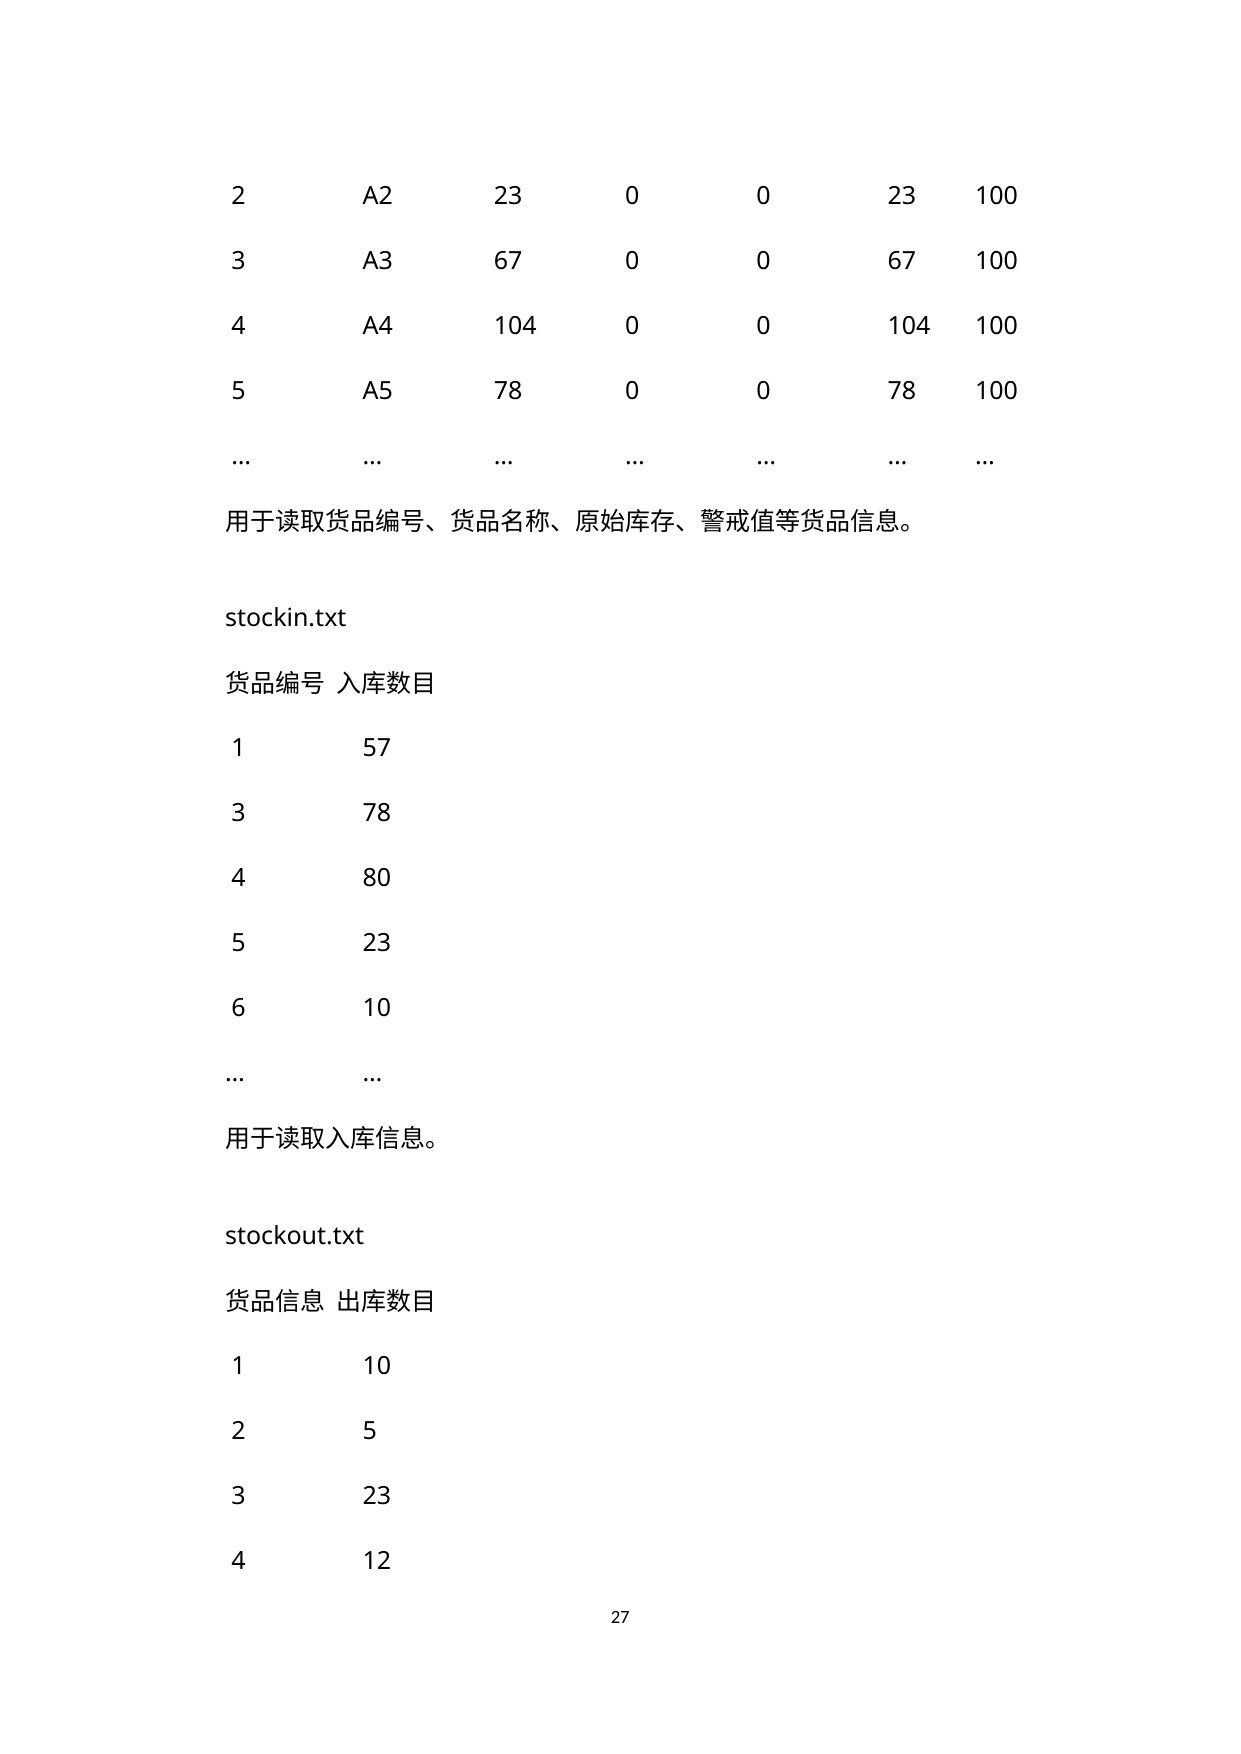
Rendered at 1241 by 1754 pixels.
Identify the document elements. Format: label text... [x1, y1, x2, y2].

list stockout.txt [225, 1202, 1053, 1267]
list … … [225, 1039, 1053, 1104]
list 用于读取货品编号、货品名称、原始库存、警戒值等货品信息。 [225, 487, 1053, 552]
list 货品编号 入库数目 [225, 649, 1053, 714]
list … … … … … … … [231, 422, 1053, 487]
list 5 A5 78 0 0 78 100 [231, 357, 1053, 422]
list stockin.txt [225, 584, 1053, 649]
text 4 A4 104 0 0 104 100 [187, 292, 1053, 357]
text 3 A3 67 0 0 67 100 [187, 227, 1053, 292]
text 2 A2 23 0 0 23 100 [187, 162, 1053, 227]
text 4 12 [187, 1527, 1053, 1592]
text 3 78 [187, 779, 1053, 844]
text 5 23 [187, 909, 1053, 974]
list 6 10 [225, 974, 1053, 1039]
list 用于读取入库信息。 [225, 1104, 1053, 1169]
text 2 5 [187, 1397, 1053, 1462]
text 3 23 [187, 1462, 1053, 1527]
list 货品信息 出库数目 [225, 1267, 1053, 1332]
text 4 80 [187, 844, 1053, 909]
text 1 57 [187, 714, 1053, 779]
text 1 10 [187, 1332, 1053, 1397]
